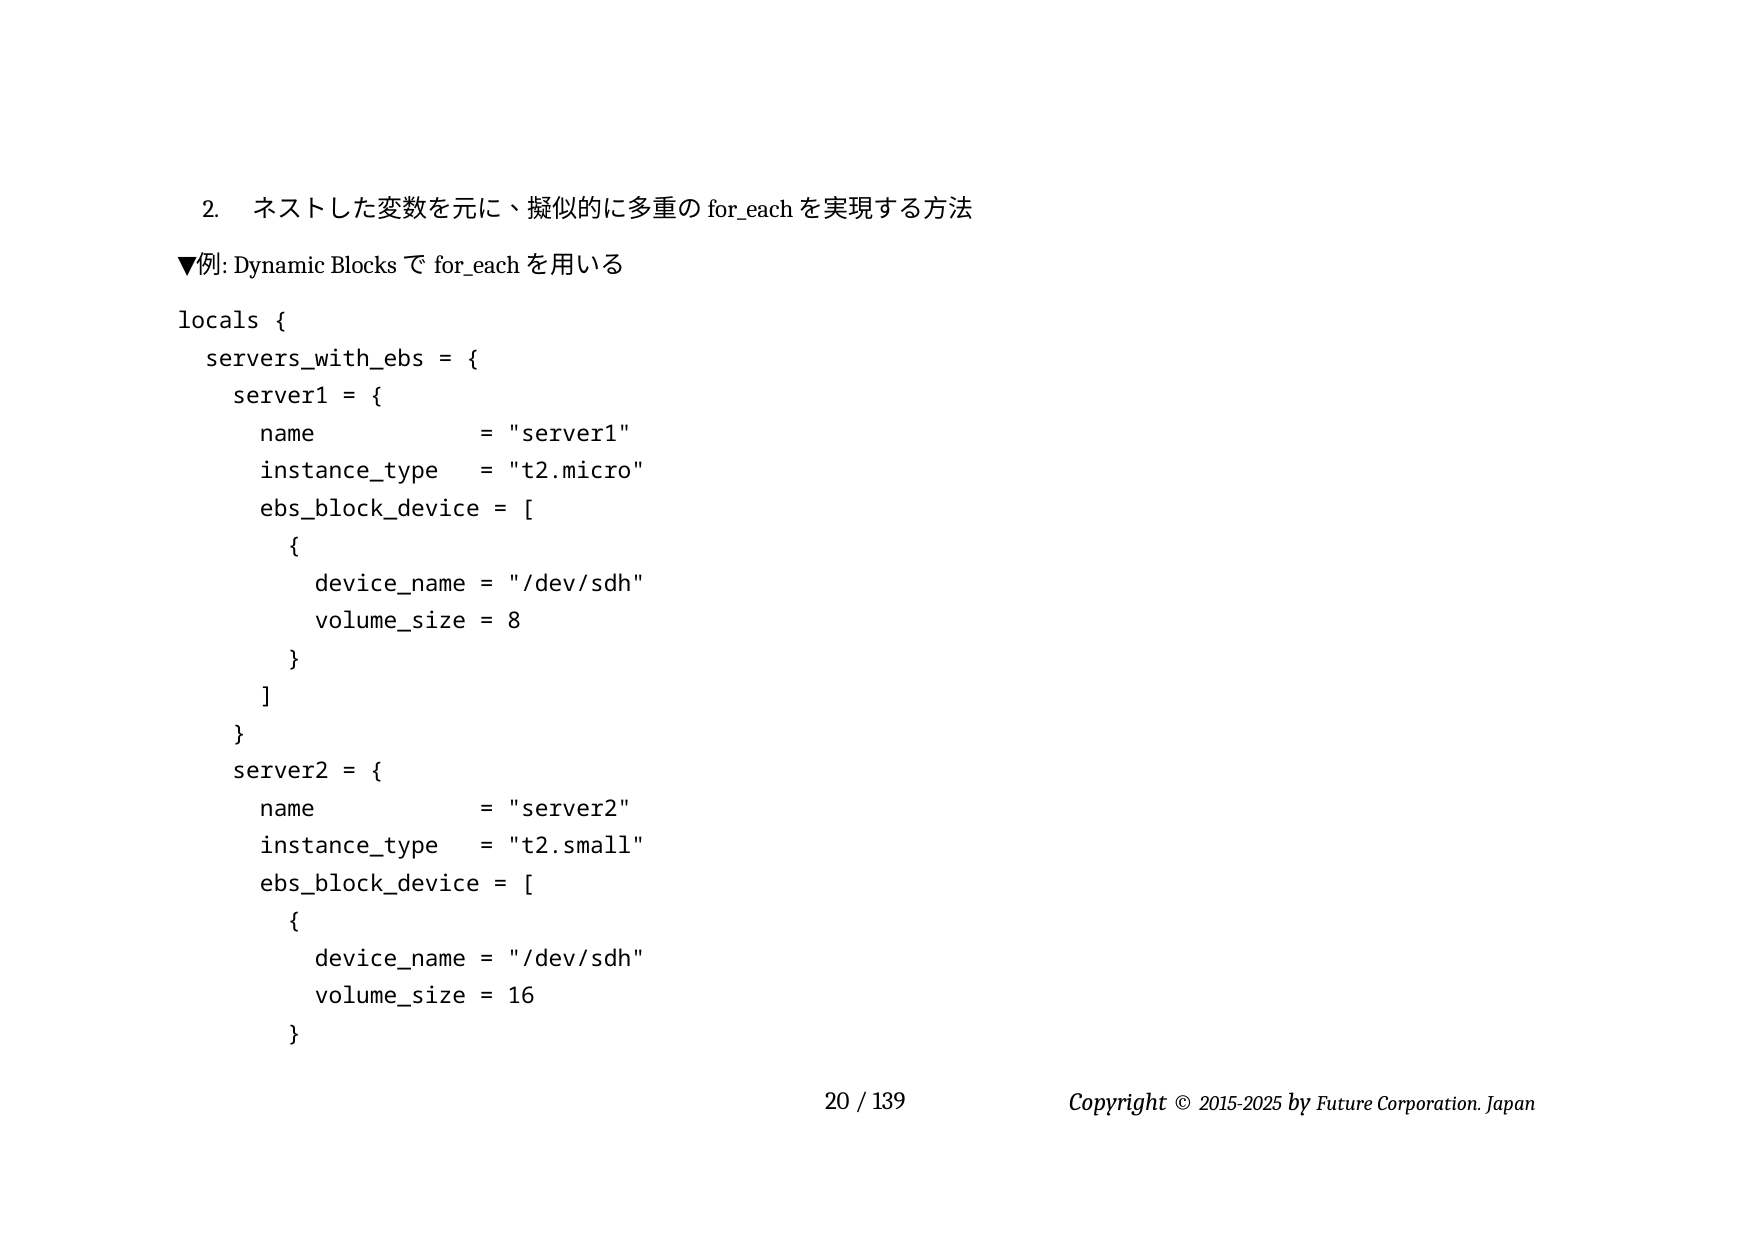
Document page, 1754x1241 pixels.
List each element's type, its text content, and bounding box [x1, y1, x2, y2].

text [177, 301, 1547, 1051]
text ▼例: Dynamic Blocks で for_eachを用いる [177, 245, 1547, 283]
list ネストした変数を元に、擬似的に多重のfor_eachを実現する方法 [202, 189, 1547, 226]
